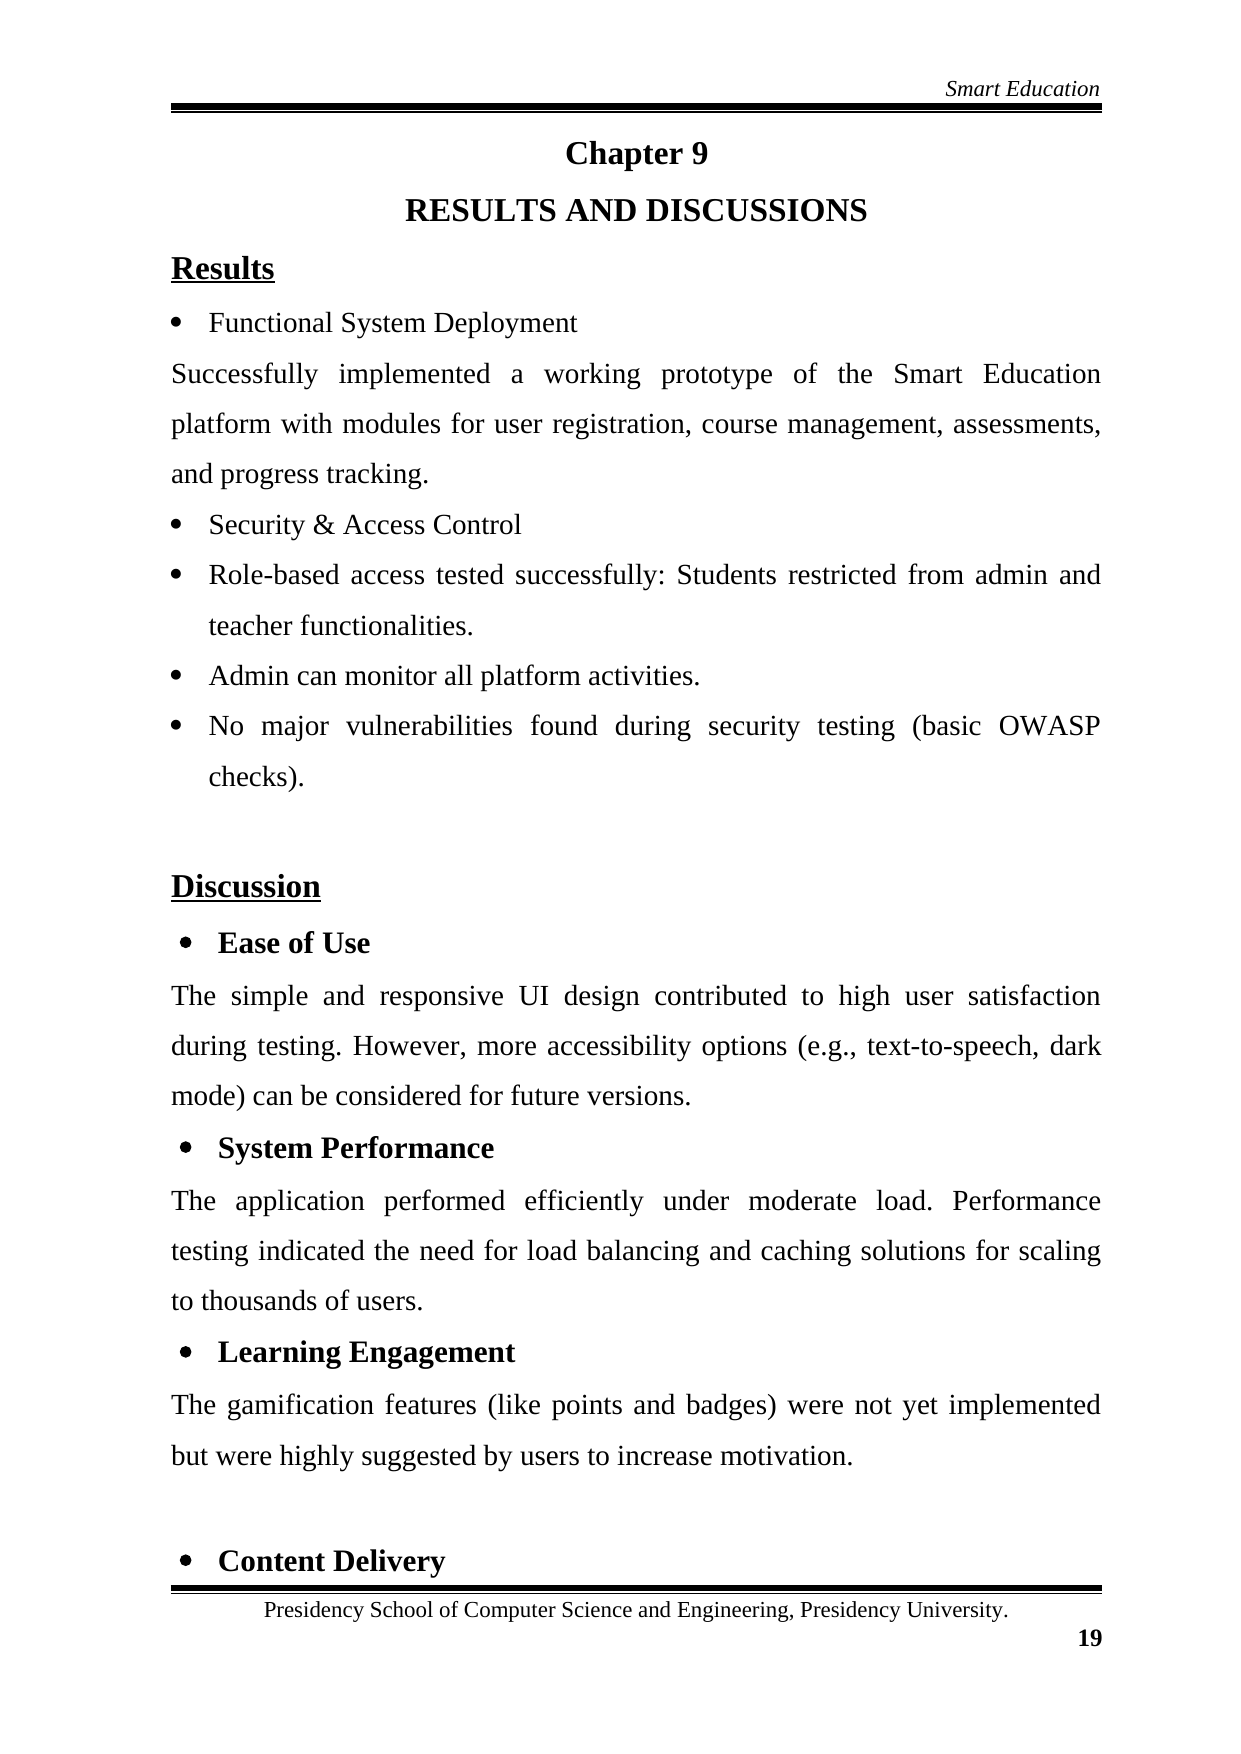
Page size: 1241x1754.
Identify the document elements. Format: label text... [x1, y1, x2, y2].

text RESULTS AND DISCUSSIONS [171, 190, 1102, 229]
text The application performed efficiently under moderate load. Performance testing indicated the need for load balancing and caching solutions for scaling to thousands of users. [171, 1183, 1102, 1317]
list Content Delivery [180, 1542, 1102, 1578]
list Role-based access tested successfully: Students restricted from admin and teacher functionalities. [171, 557, 1102, 641]
list Admin can monitor all platform activities. [171, 658, 1102, 692]
list Ease of Use [180, 924, 1102, 960]
text Chapter 9 [171, 133, 1102, 171]
list Security & Access Control [171, 507, 1102, 540]
list Learning Engagement [180, 1334, 1102, 1369]
list System Performance [180, 1129, 1102, 1165]
text The gamification features (like points and badges) were not yet implemented but were highly suggested by users to increase motivation. [171, 1387, 1102, 1471]
text Discussion [171, 867, 1102, 905]
text The simple and responsive UI design contributed to high user satisfaction during testing. However, more accessibility options (e.g., text-to-speech, dark mode) can be considered for future versions. [171, 978, 1102, 1112]
text Results [171, 248, 1102, 286]
list Functional System Deployment [171, 305, 1102, 339]
text Successfully implemented a working prototype of the Smart Education platform with modules for user registration, course management, assessments, and progress tracking. [171, 356, 1102, 490]
list No major vulnerabilities found during security testing (basic OWASP checks). [171, 708, 1102, 792]
